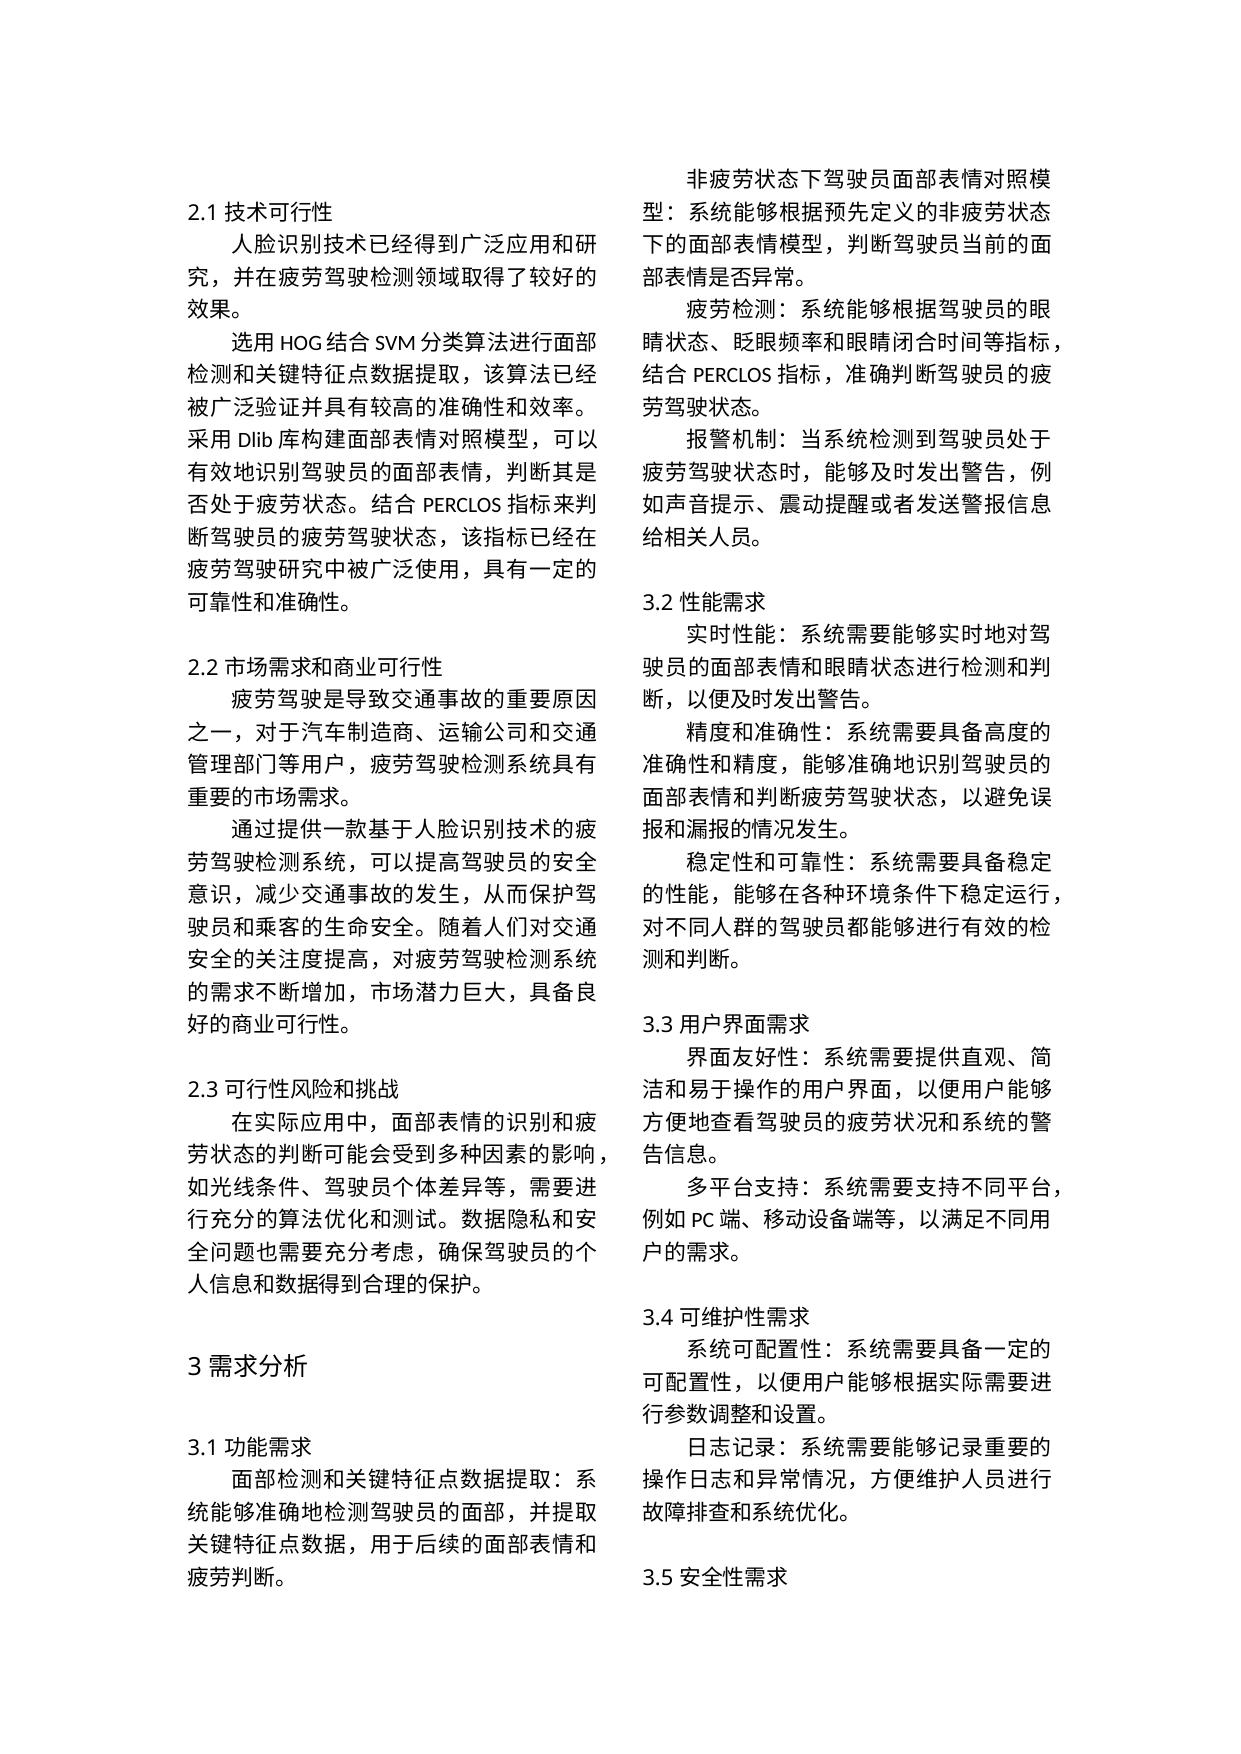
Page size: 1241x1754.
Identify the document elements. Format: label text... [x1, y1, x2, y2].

text 报警机制：当系统检测到驾驶员处于疲劳驾驶状态时，能够及时发出警告，例如声音提示、震动提醒或者发送警报信息给相关人员。 [642, 422, 1053, 552]
text 多平台支持：系统需要支持不同平台，例如PC端、移动设备端等，以满足不同用户的需求。 [642, 1169, 1053, 1267]
text 2.3 可行性风险和挑战 [187, 1072, 598, 1104]
text 通过提供一款基于人脸识别技术的疲劳驾驶检测系统，可以提高驾驶员的安全意识，减少交通事故的发生，从而保护驾驶员和乘客的生命安全。随着人们对交通安全的关注度提高，对疲劳驾驶检测系统的需求不断增加，市场潜力巨大，具备良好的商业可行性。 [187, 812, 598, 1039]
text 精度和准确性：系统需要具备高度的准确性和精度，能够准确地识别驾驶员的面部表情和判断疲劳驾驶状态，以避免误报和漏报的情况发生。 [642, 714, 1053, 844]
text 日志记录：系统需要能够记录重要的操作日志和异常情况，方便维护人员进行故障排查和系统优化。 [642, 1429, 1053, 1527]
text 在实际应用中，面部表情的识别和疲劳状态的判断可能会受到多种因素的影响，如光线条件、驾驶员个体差异等，需要进行充分的算法优化和测试。数据隐私和安全问题也需要充分考虑，确保驾驶员的个人信息和数据得到合理的保护。 [187, 1104, 598, 1299]
text 面部检测和关键特征点数据提取：系统能够准确地检测驾驶员的面部，并提取关键特征点数据，用于后续的面部表情和疲劳判断。 [187, 1462, 598, 1592]
text 人脸识别技术已经得到广泛应用和研究，并在疲劳驾驶检测领域取得了较好的效果。 [187, 227, 598, 324]
text 稳定性和可靠性：系统需要具备稳定的性能，能够在各种环境条件下稳定运行，对不同人群的驾驶员都能够进行有效的检测和判断。 [642, 844, 1053, 974]
text 界面友好性：系统需要提供直观、简洁和易于操作的用户界面，以便用户能够方便地查看驾驶员的疲劳状况和系统的警告信息。 [642, 1039, 1053, 1169]
text 疲劳驾驶是导致交通事故的重要原因之一，对于汽车制造商、运输公司和交通管理部门等用户，疲劳驾驶检测系统具有重要的市场需求。 [187, 682, 598, 812]
text 系统可配置性：系统需要具备一定的可配置性，以便用户能够根据实际需要进行参数调整和设置。 [642, 1332, 1053, 1429]
text 非疲劳状态下驾驶员面部表情对照模型：系统能够根据预先定义的非疲劳状态下的面部表情模型，判断驾驶员当前的面部表情是否异常。 [642, 162, 1053, 292]
text 3.4 可维护性需求 [642, 1299, 1053, 1332]
text 3.5 安全性需求 [642, 1559, 1053, 1592]
text 3.3 用户界面需求 [642, 1007, 1053, 1039]
text 3 需求分析 [187, 1332, 598, 1397]
text 3.1 功能需求 [187, 1429, 598, 1462]
text 3.2 性能需求 [642, 584, 1053, 617]
text 2.2 市场需求和商业可行性 [187, 649, 598, 682]
text 疲劳检测：系统能够根据驾驶员的眼睛状态、眨眼频率和眼睛闭合时间等指标，结合PERCLOS指标，准确判断驾驶员的疲劳驾驶状态。 [642, 292, 1053, 422]
text 2.1 技术可行性 [187, 194, 598, 227]
text 实时性能：系统需要能够实时地对驾驶员的面部表情和眼睛状态进行检测和判断，以便及时发出警告。 [642, 617, 1053, 714]
text 选用HOG结合SVM分类算法进行面部检测和关键特征点数据提取，该算法已经被广泛验证并具有较高的准确性和效率。采用Dlib库构建面部表情对照模型，可以有效地识别驾驶员的面部表情，判断其是否处于疲劳状态。结合PERCLOS指标来判断驾驶员的疲劳驾驶状态，该指标已经在疲劳驾驶研究中被广泛使用，具有一定的可靠性和准确性。 [187, 324, 598, 617]
